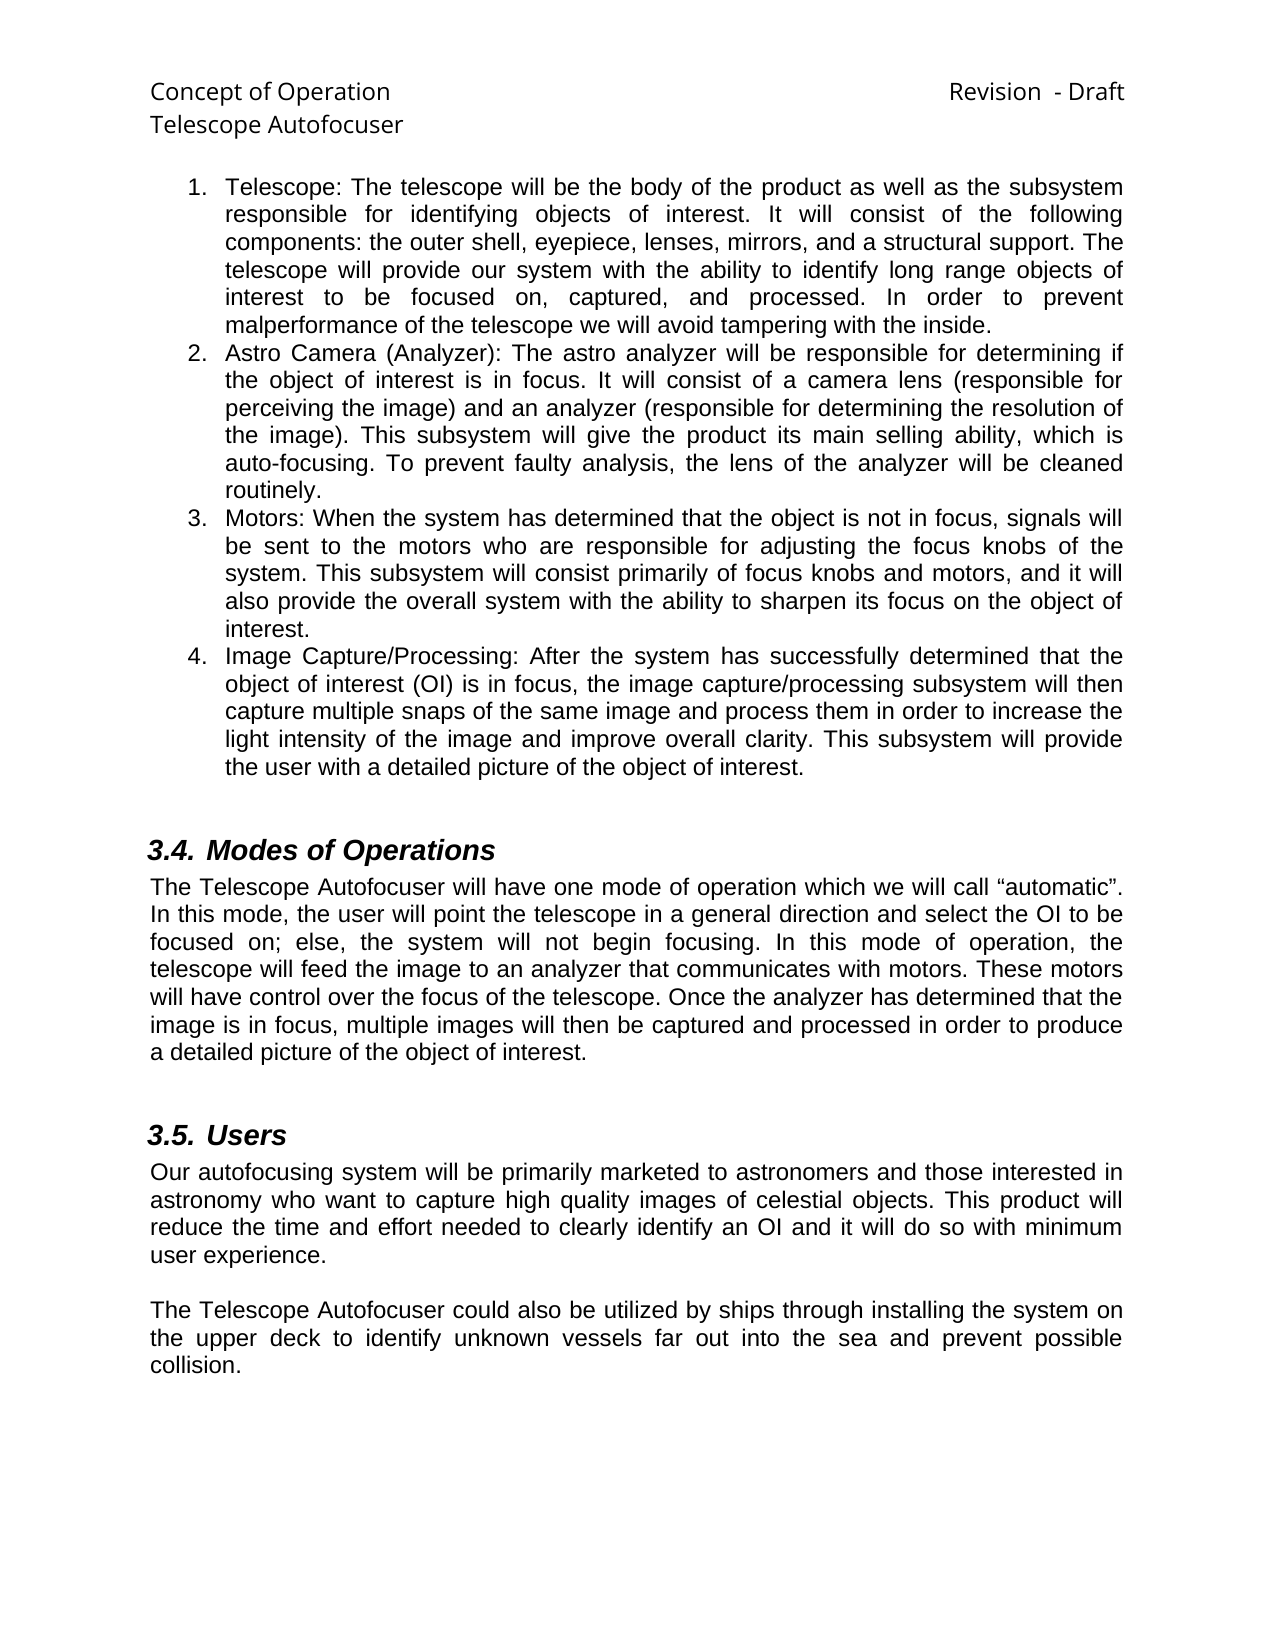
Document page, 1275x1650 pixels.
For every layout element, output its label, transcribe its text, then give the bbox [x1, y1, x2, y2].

text The Telescope Autofocuser could also be utilized by ships through installing the system on the upper deck to identify unknown vessels far out into the sea and prevent possible collision. [150, 1296, 1125, 1379]
list Telescope: The telescope will be the body of the product as well as the subsystem responsible for identifying objects of interest. It will consist of the following components: the outer shell, eyepiece, lenses, mirrors, and a structural support. The telescope will provide our system with the ability to identify long range objects of interest to be focused on, captured, and processed. In order to prevent malperformance of the telescope we will avoid tampering with the inside. [187, 173, 1125, 338]
list Image Capture/Processing: After the system has successfully determined that the object of interest (OI) is in focus, the image capture/processing subsystem will then capture multiple snaps of the same image and process them in order to increase the light intensity of the image and improve overall clarity. This subsystem will provide the user with a detailed picture of the object of interest. [187, 642, 1125, 780]
list Motors: When the system has determined that the object is not in focus, signals will be sent to the motors who are responsible for adjusting the focus knobs of the system. This subsystem will consist primarily of focus knobs and motors, and it will also provide the overall system with the ability to sharpen its focus on the object of interest. [187, 504, 1125, 642]
subtitle Modes of Operations [147, 833, 1125, 866]
subtitle Users [147, 1118, 1125, 1152]
list Astro Camera (Analyzer): The astro analyzer will be responsible for determining if the object of interest is in focus. It will consist of a camera lens (responsible for perceiving the image) and an analyzer (responsible for determining the resolution of the image). This subsystem will give the product its main selling ability, which is auto-focusing. To prevent faulty analysis, the lens of the analyzer will be cleaned routinely. [187, 338, 1125, 504]
text Our autofocusing system will be primarily marketed to astronomers and those interested in astronomy who want to capture high quality images of celestial objects. This product will reduce the time and effort needed to clearly identify an OI and it will do so with minimum user experience. [150, 1158, 1125, 1268]
text The Telescope Autofocuser will have one mode of operation which we will call “automatic”. In this mode, the user will point the telescope in a general direction and select the OI to be focused on; else, the system will not begin focusing. In this mode of operation, the telescope will feed the image to an analyzer that communicates with motors. These motors will have control over the focus of the telescope. Once the analyzer has determined that the image is in focus, multiple images will then be captured and processed in order to produce a detailed picture of the object of interest. [150, 872, 1125, 1066]
